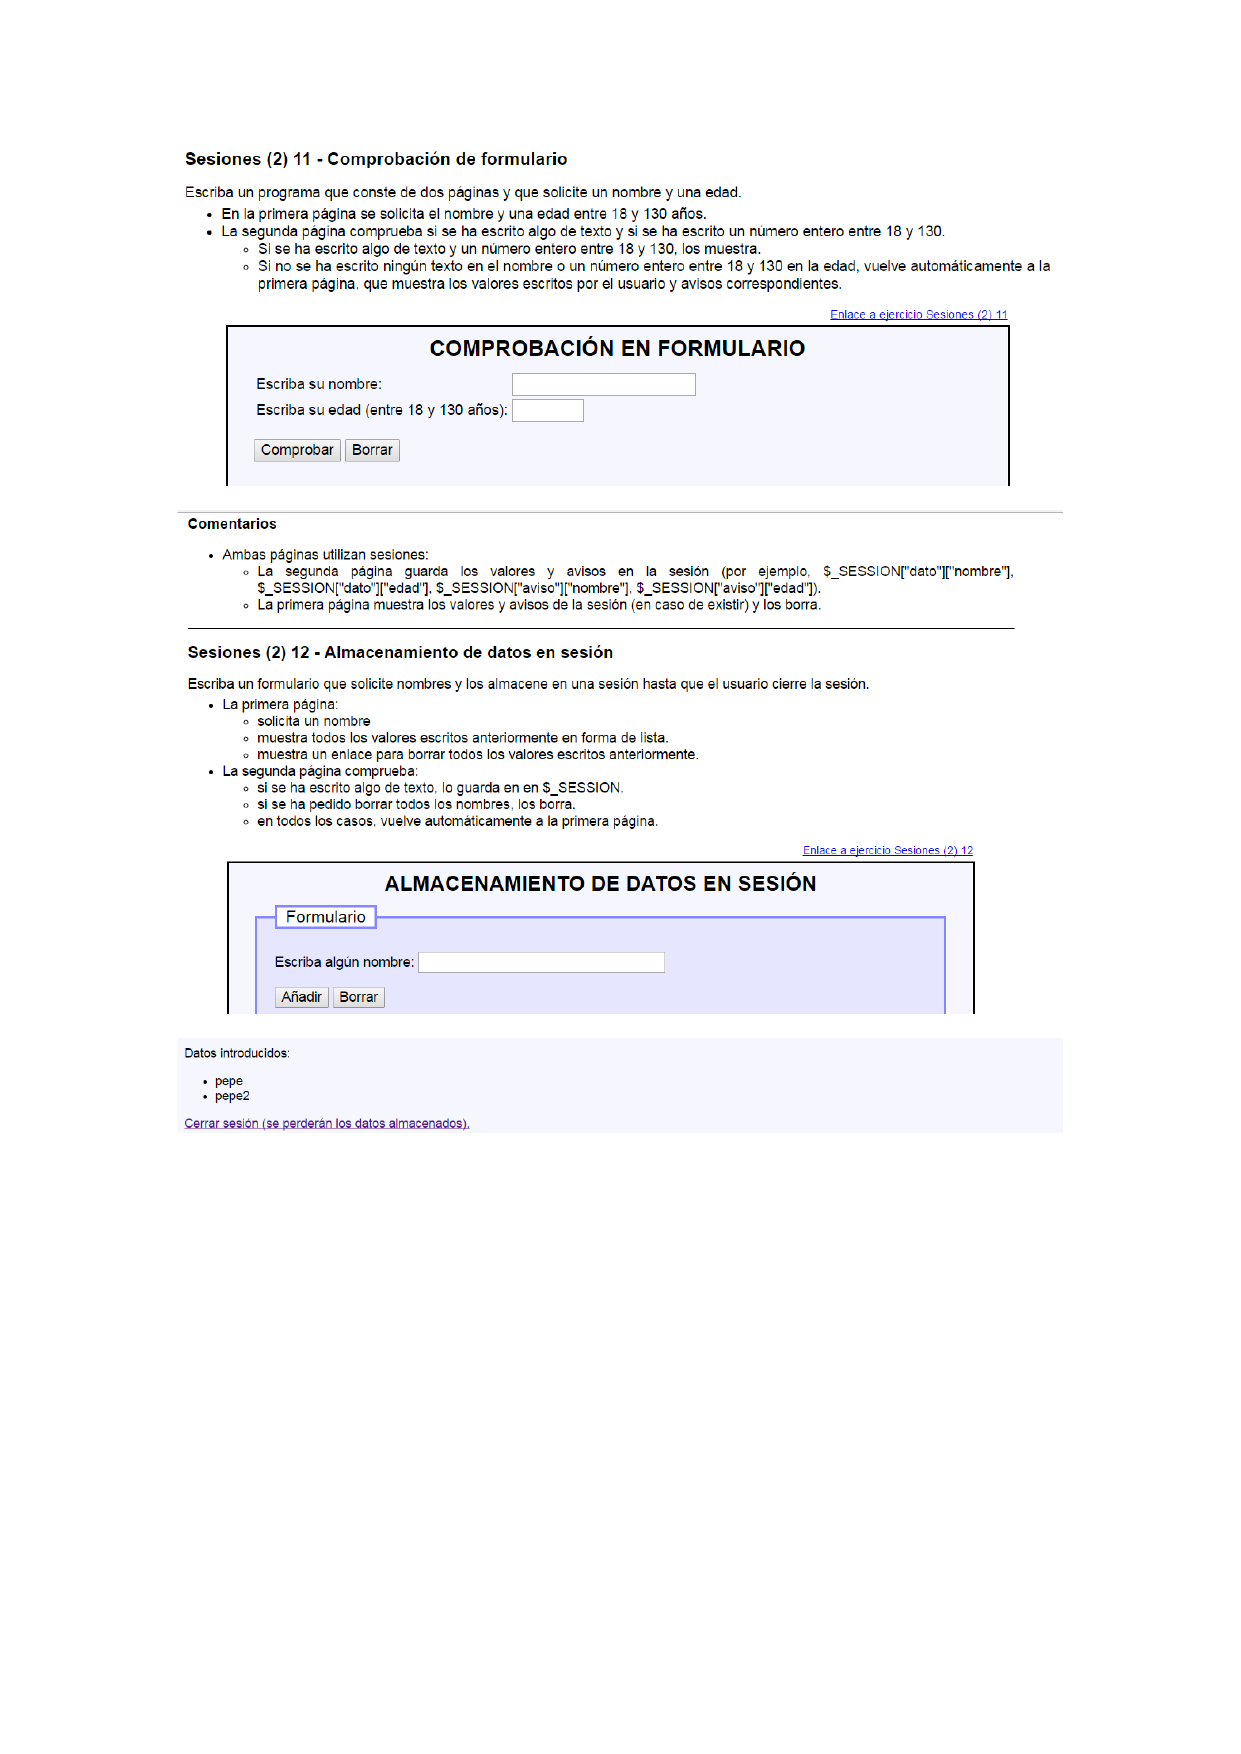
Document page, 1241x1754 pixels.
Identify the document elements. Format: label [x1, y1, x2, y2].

picture [177, 510, 1063, 1014]
picture [177, 1038, 1063, 1133]
picture [177, 147, 1063, 486]
